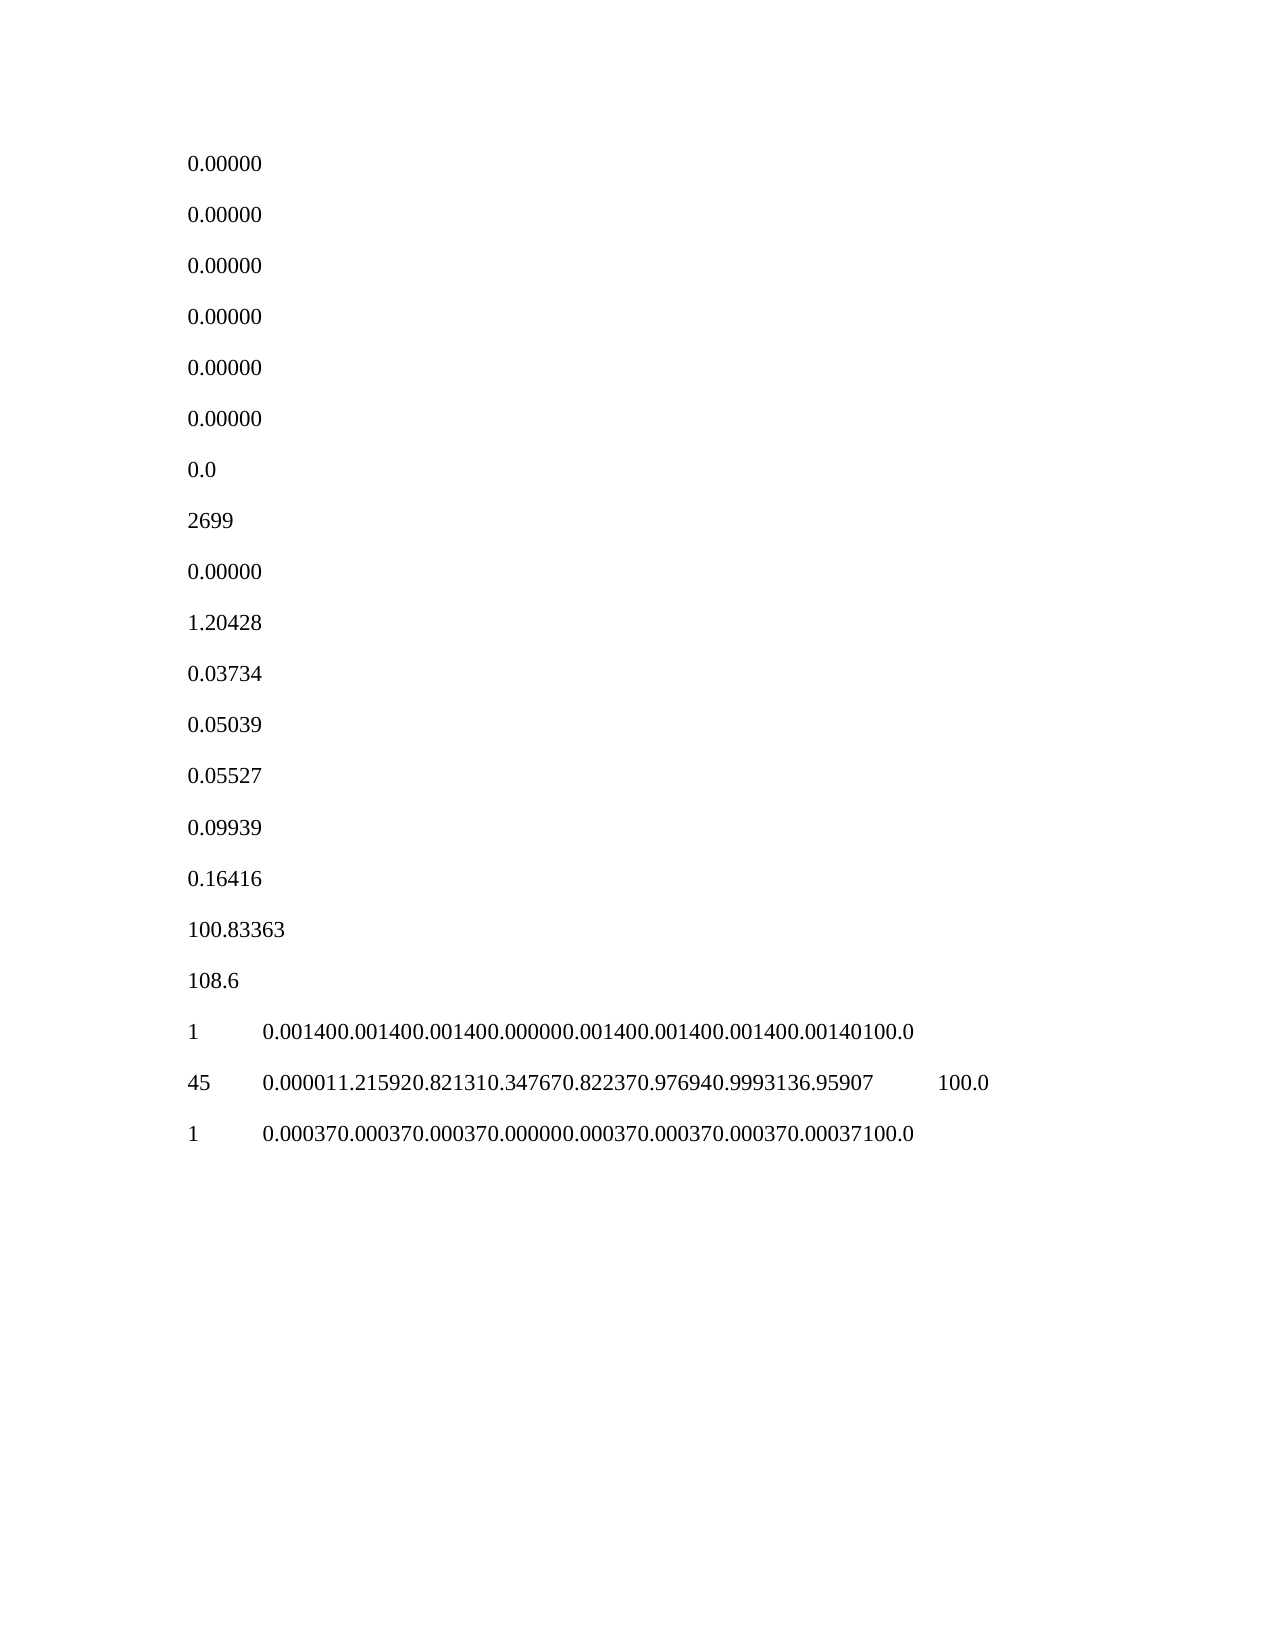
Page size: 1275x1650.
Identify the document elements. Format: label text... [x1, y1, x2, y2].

table_cell 100.83363 [176, 916, 1076, 967]
table_cell 45 0.00001 1.21592 0.82131 0.34767 0.82237 0.97694 0.99931 36.95907 100.0 [176, 1069, 1076, 1120]
table_cell 0.03734 [176, 660, 1076, 711]
table_cell 0.00000 [176, 558, 1076, 609]
table_cell 1.20428 [176, 609, 1076, 660]
table_cell 0.05527 [176, 763, 1076, 813]
table_cell 108.6 [176, 967, 1076, 1018]
table_cell 0.00000 [176, 252, 1076, 303]
table_cell 0.00000 [176, 405, 1076, 456]
table_cell 1 0.00140 0.00140 0.00140 0.00000 0.00140 0.00140 0.00140 0.00140 100.0 [176, 1018, 1076, 1069]
table_cell 0.00000 [176, 303, 1076, 354]
table_cell 0.00000 [176, 354, 1076, 405]
table_cell 0.05039 [176, 711, 1076, 762]
table_cell 0.0 [176, 456, 1076, 507]
table_cell 1 0.00037 0.00037 0.00037 0.00000 0.00037 0.00037 0.00037 0.00037 100.0 [176, 1120, 1076, 1171]
table_cell 0.16416 [176, 865, 1076, 916]
table_cell 0.09939 [176, 814, 1076, 864]
table_cell 0.00000 [176, 150, 1076, 201]
table_cell 2699 [176, 507, 1076, 558]
table_cell 0.00000 [176, 201, 1076, 252]
